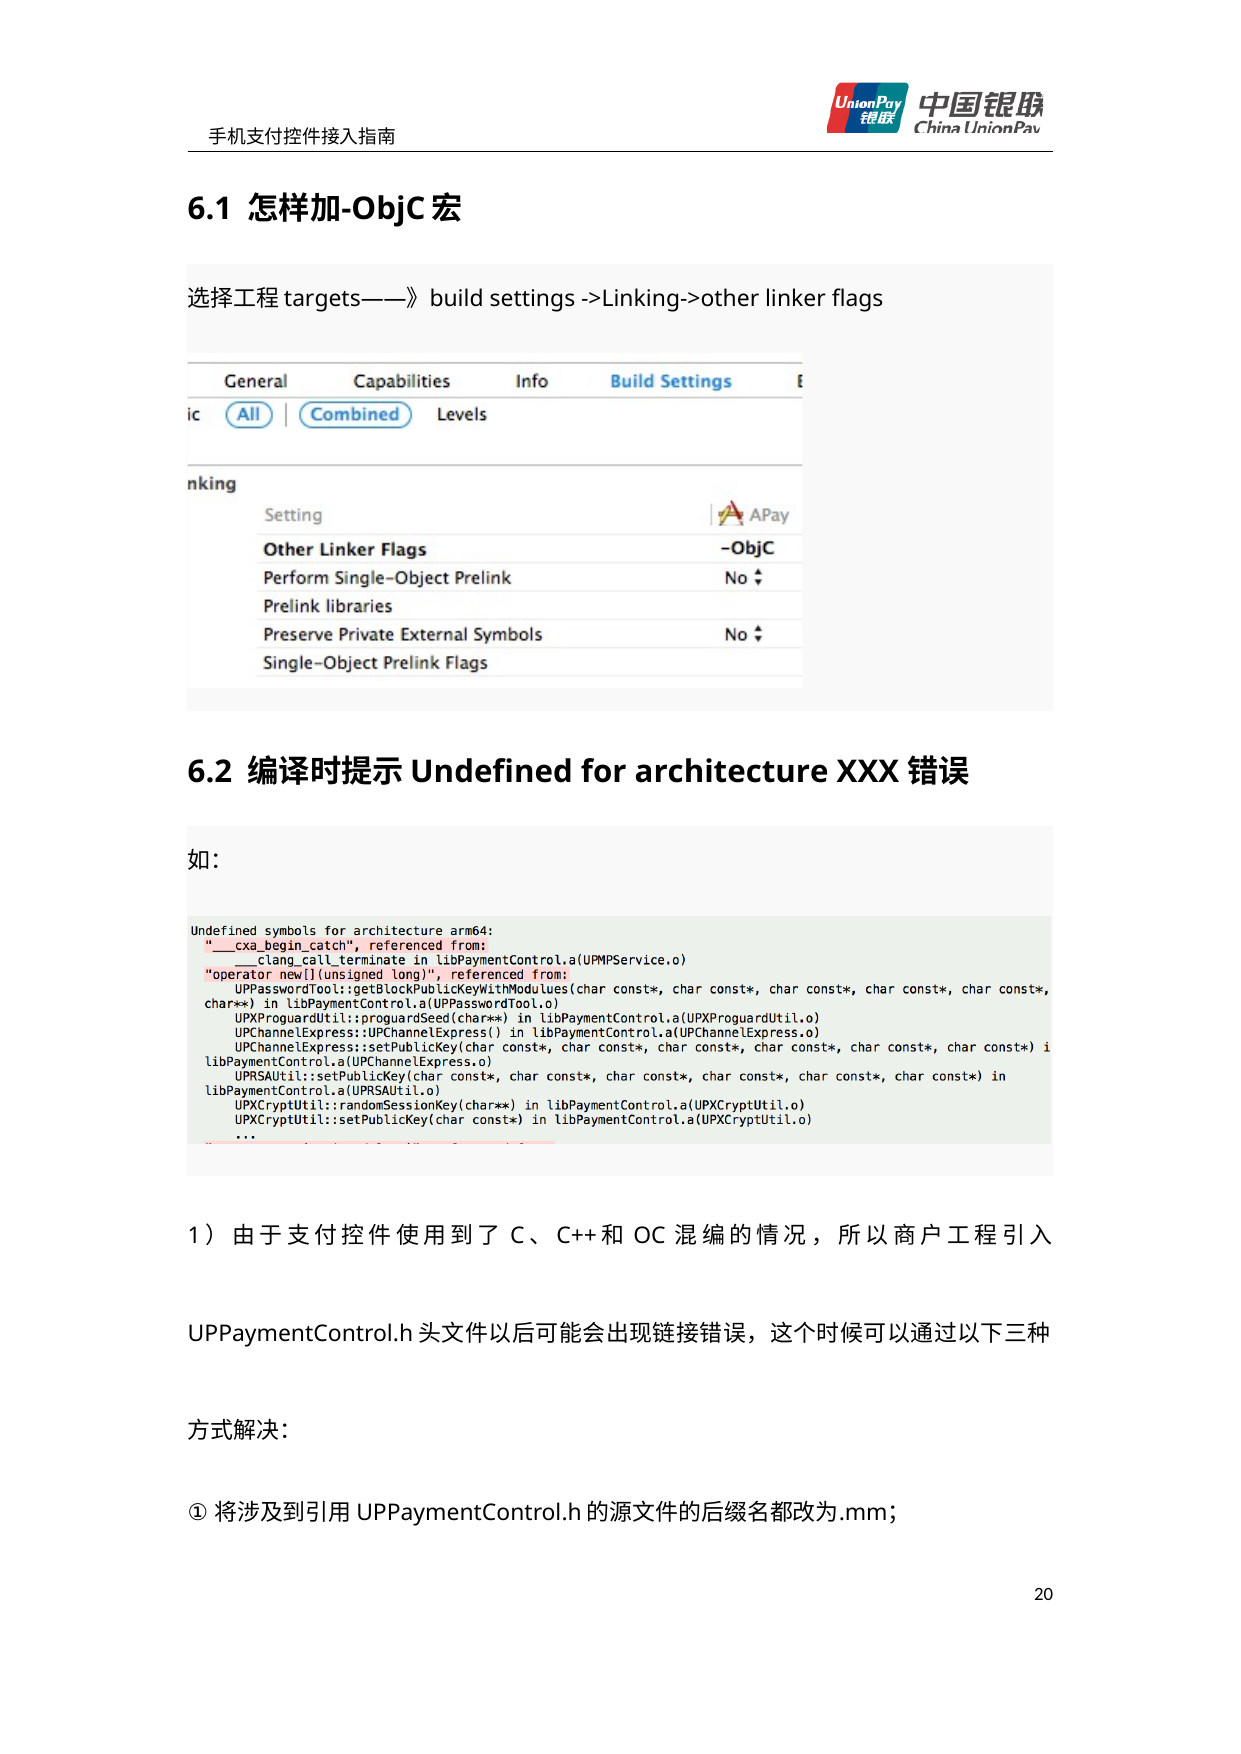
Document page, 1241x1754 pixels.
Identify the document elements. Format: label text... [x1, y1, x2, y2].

subtitle 怎样加-ObjC宏 [187, 174, 1053, 239]
subtitle 编译时提示Undefined for architecture XXX 错误 [187, 736, 1053, 801]
picture [187, 916, 1051, 1144]
text 1）由于支付控件使用到了C、C++和OC混编的情况，所以商户工程引入UPPaymentControl.h头文件以后可能会出现链接错误，这个时候可以通过以下三种方式解决： [187, 1201, 1053, 1461]
picture [187, 353, 803, 688]
text 如： [187, 826, 1053, 891]
text ① 将涉及到引用UPPaymentControl.h的源文件的后缀名都改为.mm； [187, 1478, 1053, 1543]
text 选择工程targets——》build settings ->Linking->other linker flags [187, 264, 1053, 329]
